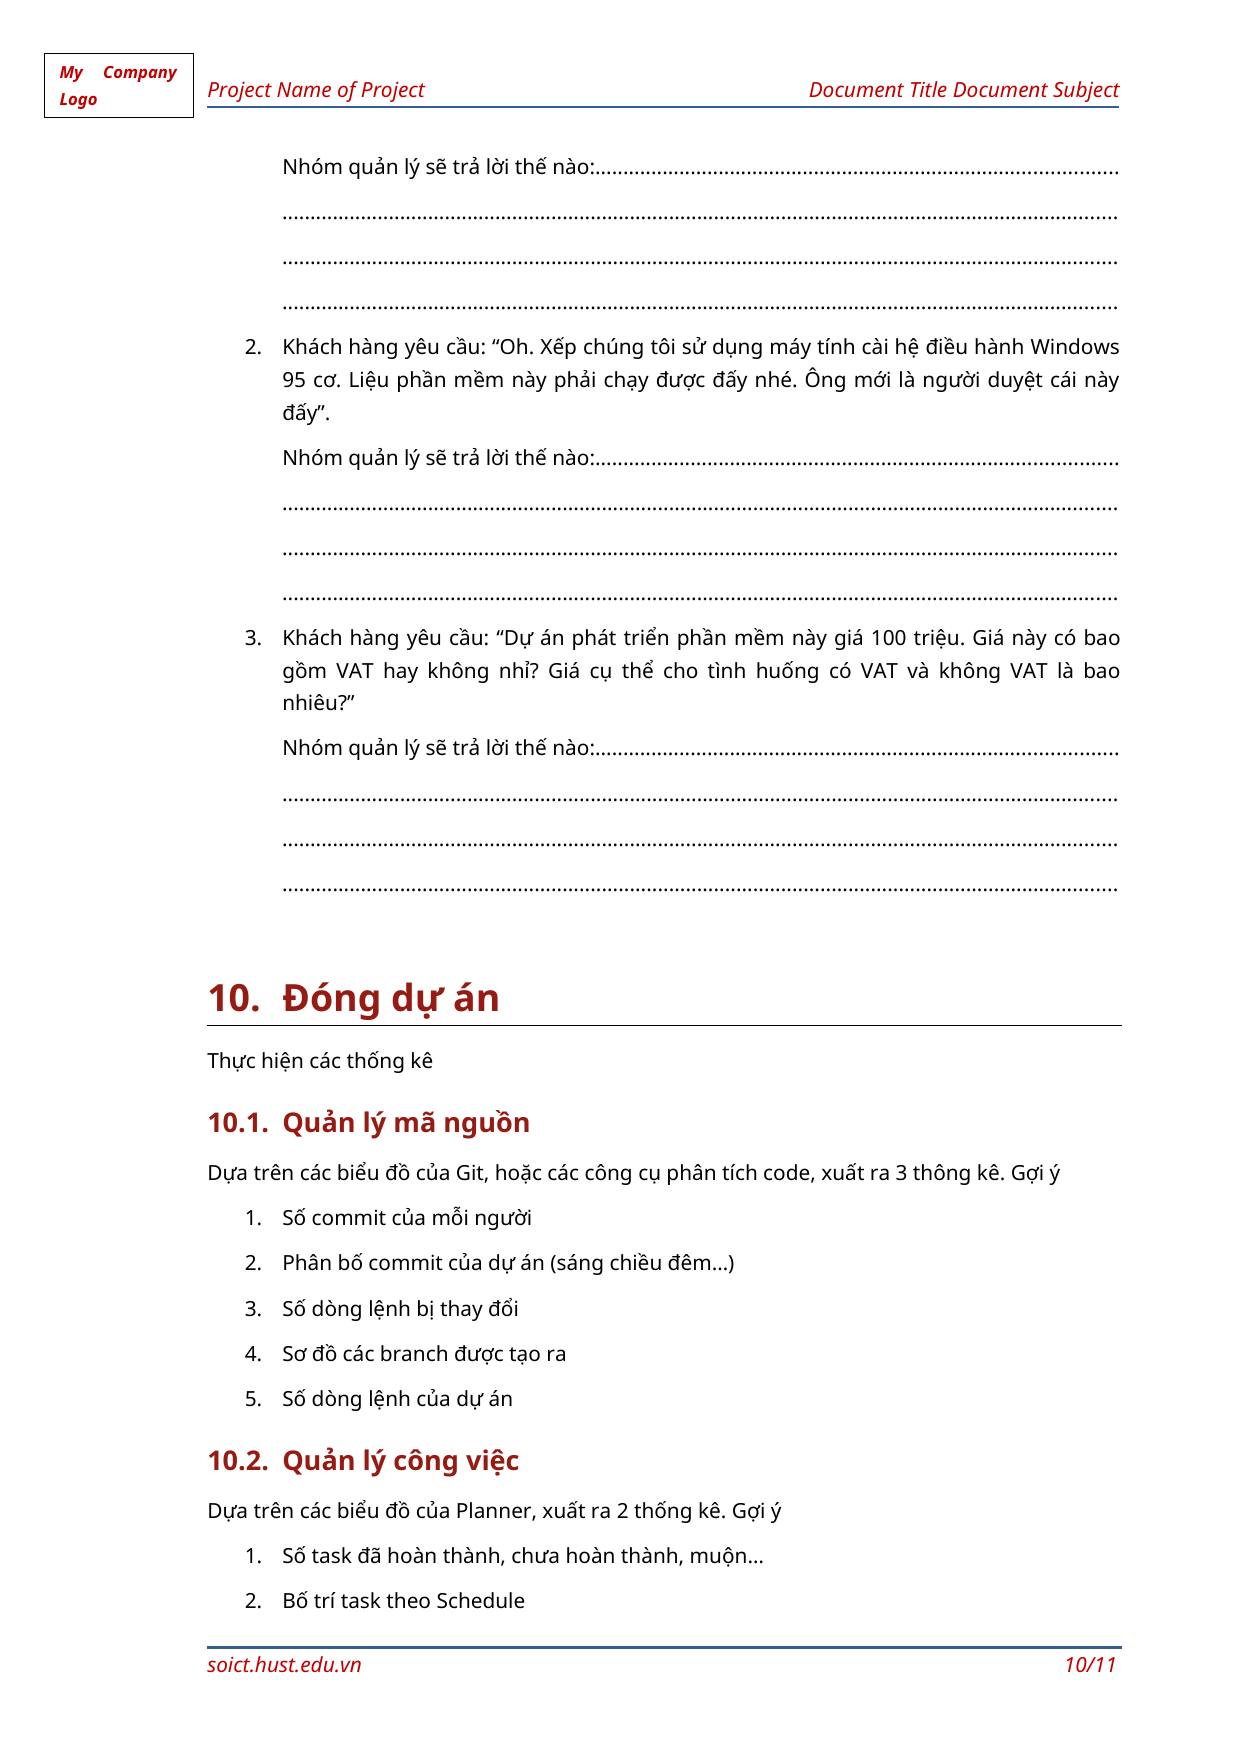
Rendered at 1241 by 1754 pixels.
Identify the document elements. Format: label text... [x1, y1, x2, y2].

list Bố trí task theo Schedule [244, 1587, 1122, 1615]
list Nhóm quản lý sẽ trả lời thế nào: [282, 733, 1122, 762]
list Nhóm quản lý sẽ trả lời thế nào: [282, 443, 1122, 471]
subtitle Quản lý công việc [207, 1441, 1122, 1478]
text Thực hiện các thống kê [207, 1046, 1122, 1074]
subtitle Đóng dự án [207, 972, 1122, 1025]
list Khách hàng yêu cầu: “Oh. Xếp chúng tôi sử dụng máy tính cài hệ điều hành Windows 95 cơ. Liệu phần mềm này phải chạy được đấy nhé. Ông mới là người duyệt cái này đấy”. [244, 332, 1122, 426]
list Số commit của mỗi người [244, 1203, 1122, 1232]
list Phân bố commit của dự án (sáng chiều đêm…) [244, 1248, 1122, 1277]
list Số dòng lệnh của dự án [244, 1384, 1122, 1412]
list Nhóm quản lý sẽ trả lời thế nào: [282, 152, 1122, 181]
list Số dòng lệnh bị thay đổi [244, 1294, 1122, 1322]
list Sơ đồ các branch được tạo ra [244, 1339, 1122, 1367]
list Khách hàng yêu cầu: “Dự án phát triển phần mềm này giá 100 triệu. Giá này có bao gồm VAT hay không nhỉ? Giá cụ thể cho tình huống có VAT và không VAT là bao nhiêu?” [244, 623, 1122, 717]
text Dựa trên các biểu đồ của Git, hoặc các công cụ phân tích code, xuất ra 3 thông kê. Gợi ý [207, 1158, 1122, 1187]
text Dựa trên các biểu đồ của Planner, xuất ra 2 thống kê. Gợi ý [207, 1496, 1122, 1525]
subtitle Quản lý mã nguồn [207, 1103, 1122, 1140]
list Số task đã hoàn thành, chưa hoàn thành, muộn… [244, 1541, 1122, 1570]
